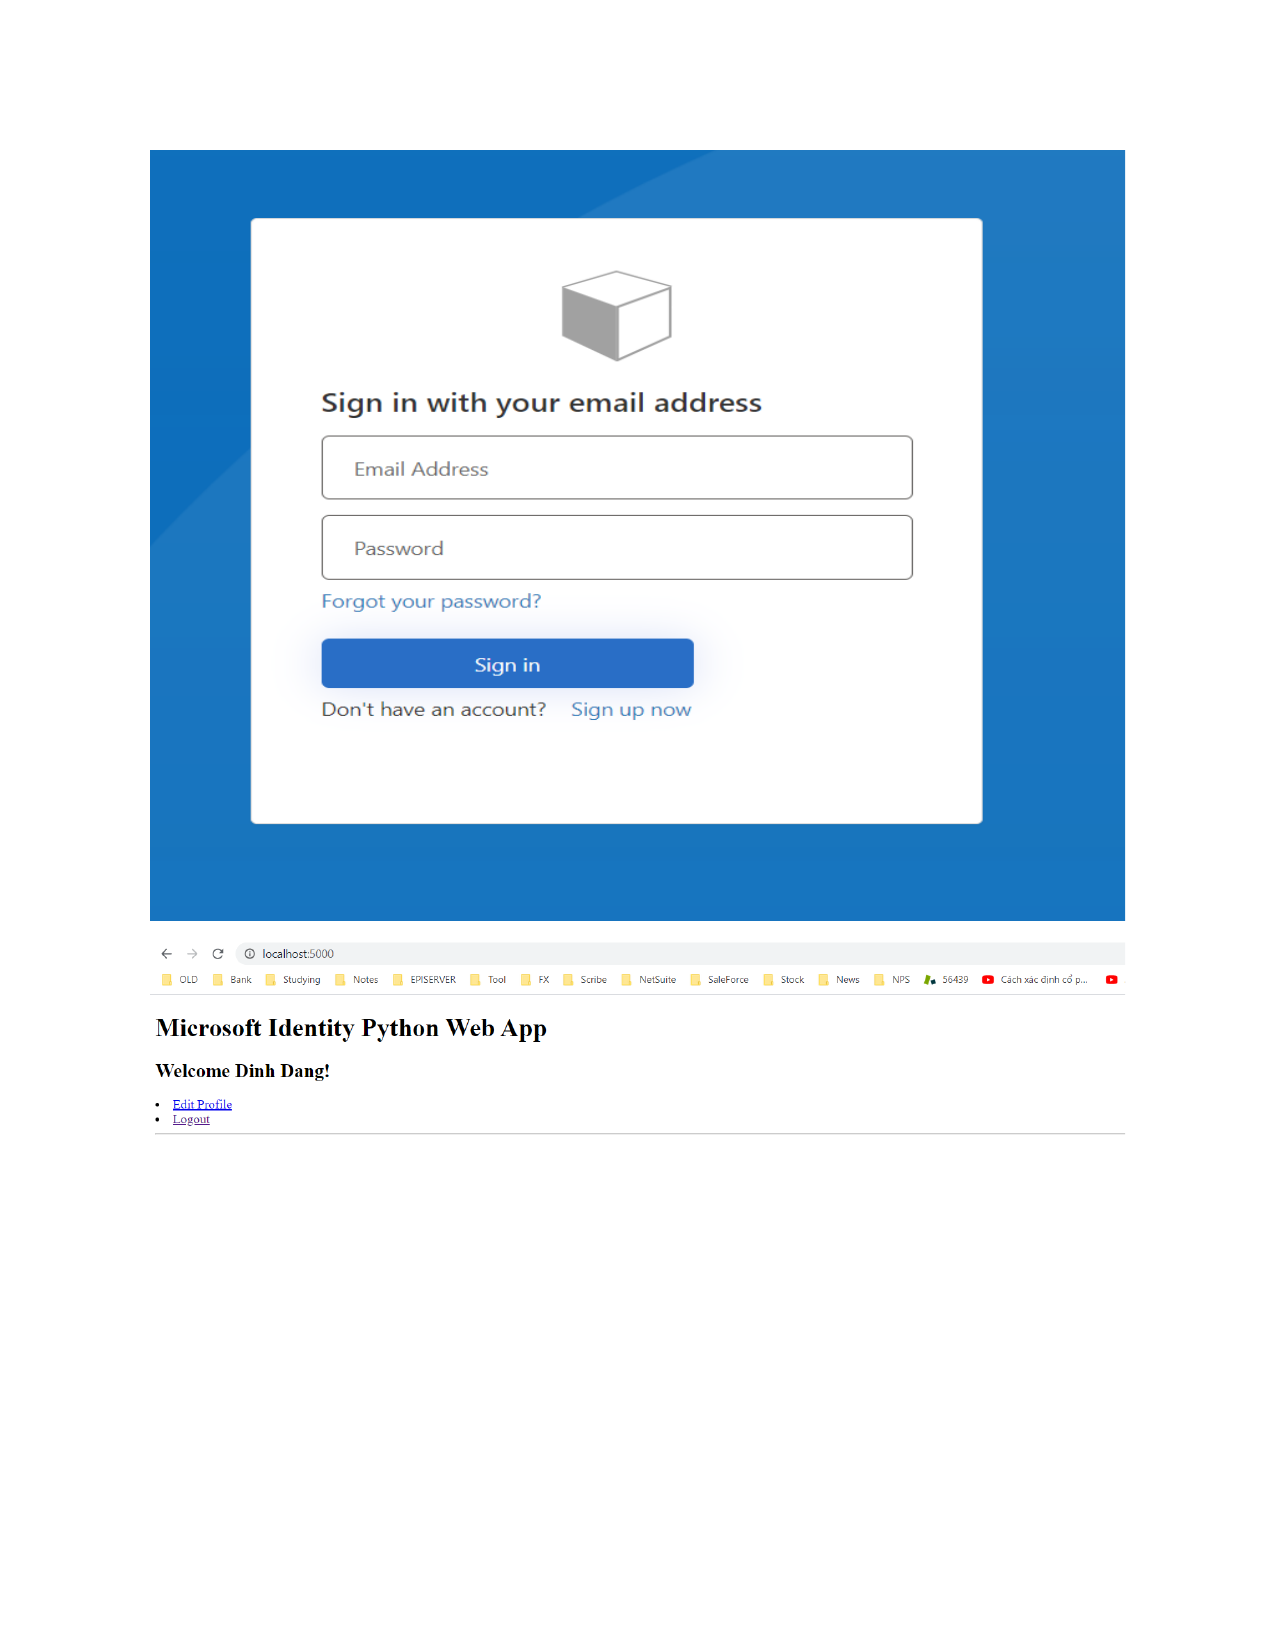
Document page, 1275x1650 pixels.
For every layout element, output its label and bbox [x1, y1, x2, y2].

picture [150, 150, 1125, 921]
picture [150, 939, 1125, 1230]
